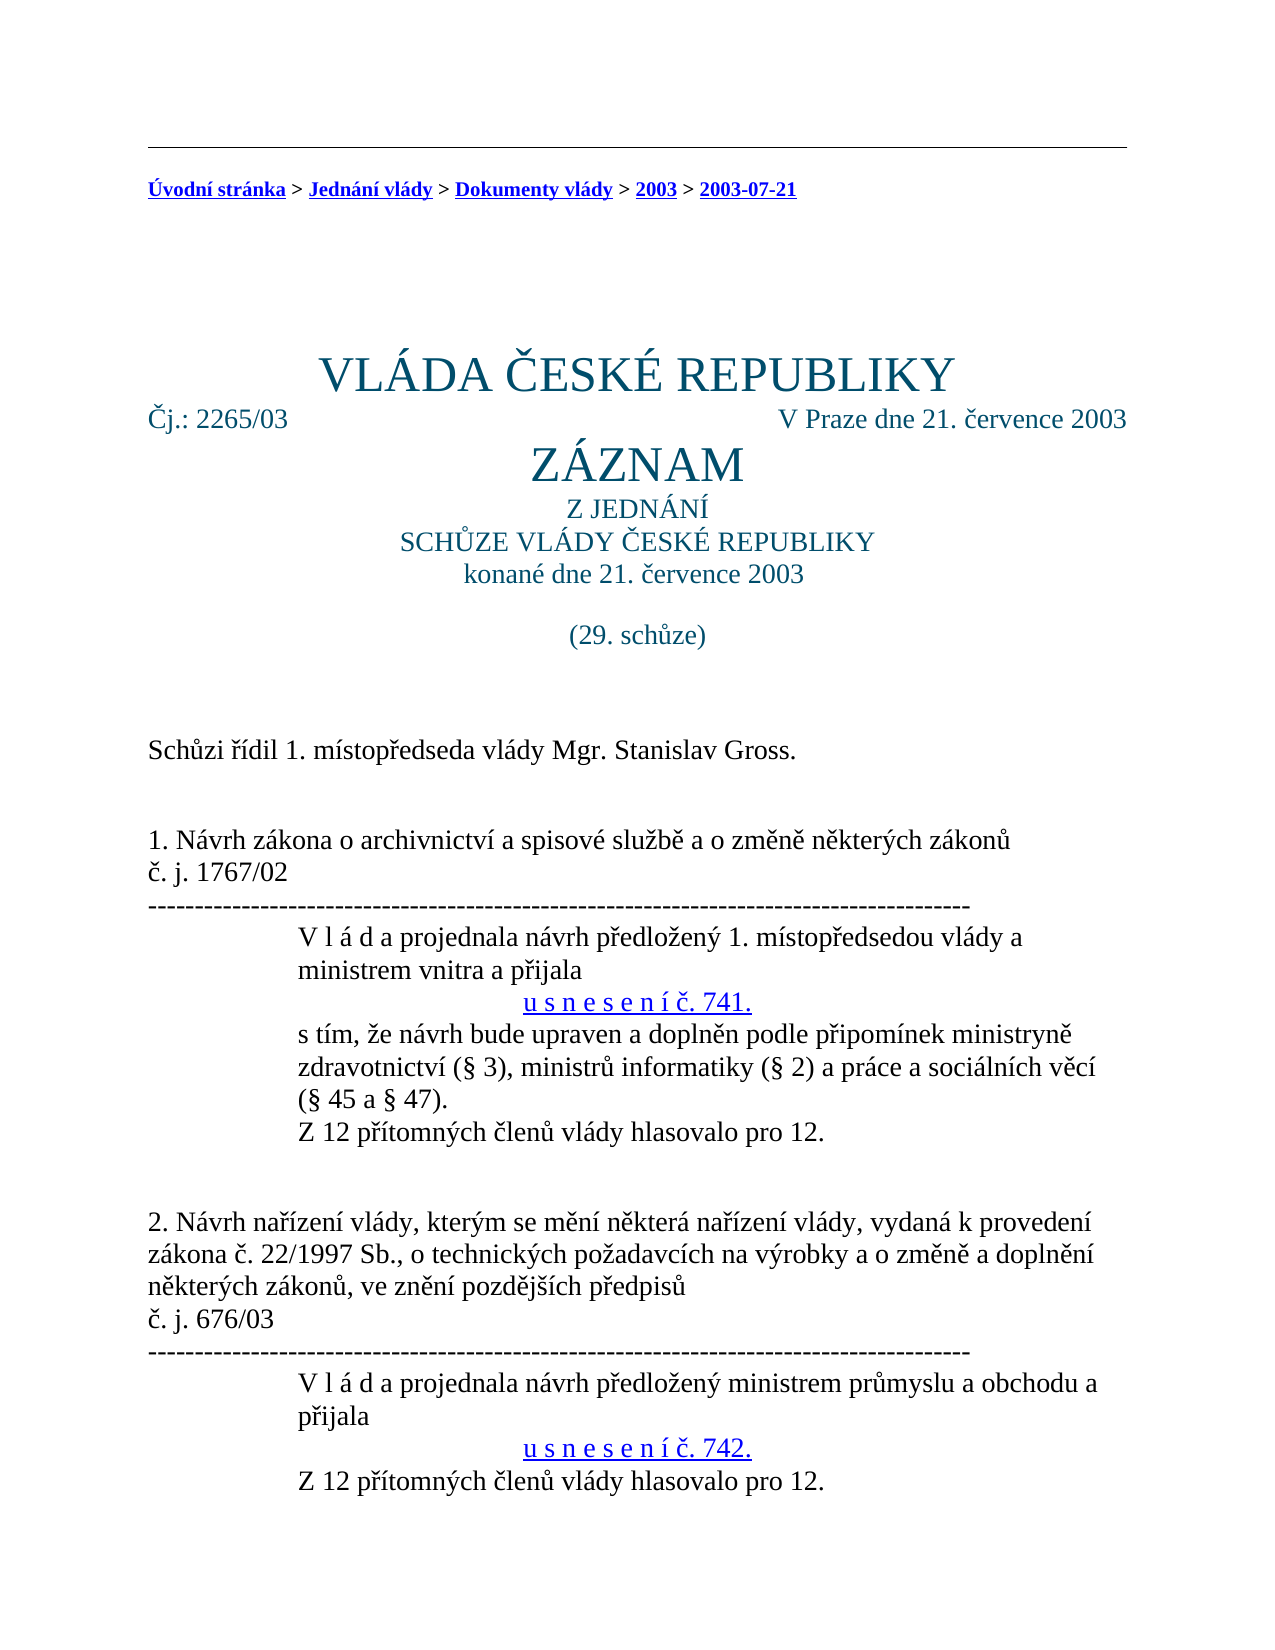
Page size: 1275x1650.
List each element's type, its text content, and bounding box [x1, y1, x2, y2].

text V l á d a projednala návrh předložený ministrem průmyslu a obchodu a přijala [298, 1367, 1127, 1431]
table_header V Praze dne 21. července 2003 [638, 403, 1127, 435]
text VLÁDA ČESKÉ REPUBLIKY [148, 316, 1127, 402]
text ZÁZNAM Z JEDNÁNÍ SCHŮZE VLÁDY ČESKÉ REPUBLIKY konané dne 21. července 2003 (29. schůze) [148, 435, 1127, 651]
text Schůzi řídil 1. místopředseda vlády Mgr. Stanislav Gross. 1. Návrh zákona o archivnictví a spisové službě a o změně některých zákonů č. j. 1767/02 ---------------------------------------------------------------------------------------- [148, 676, 1127, 920]
subtitle Úvodní stránka > Jednání vlády > Dokumenty vlády > 2003 > 2003-07-21 [148, 177, 1127, 201]
text s tím, že návrh bude upraven a doplněn podle připomínek ministryně zdravotnictví (§ 3), ministrů informatiky (§ 2) a práce a sociálních věcí (§ 45 a § 47). [298, 1017, 1127, 1115]
text u s n e s e n í č. 741. [148, 985, 1127, 1017]
text Z 12 přítomných členů vlády hlasovalo pro 12. [298, 1464, 1127, 1496]
text V l á d a projednala návrh předložený 1. místopředsedou vlády a ministrem vnitra a přijala [298, 920, 1127, 985]
text Z 12 přítomných členů vlády hlasovalo pro 12. [298, 1115, 1127, 1147]
text u s n e s e n í č. 742. [148, 1431, 1127, 1464]
text 2. Návrh nařízení vlády, kterým se mění některá nařízení vlády, vydaná k provedení zákona č. 22/1997 Sb., o technických požadavcích na výrobky a o změně a doplnění některých zákonů, ve znění pozdějších předpisů č. j. 676/03 ---------------------------------------------------------------------------------------- [148, 1147, 1127, 1367]
table_header Čj.: 2265/03 [148, 403, 637, 435]
